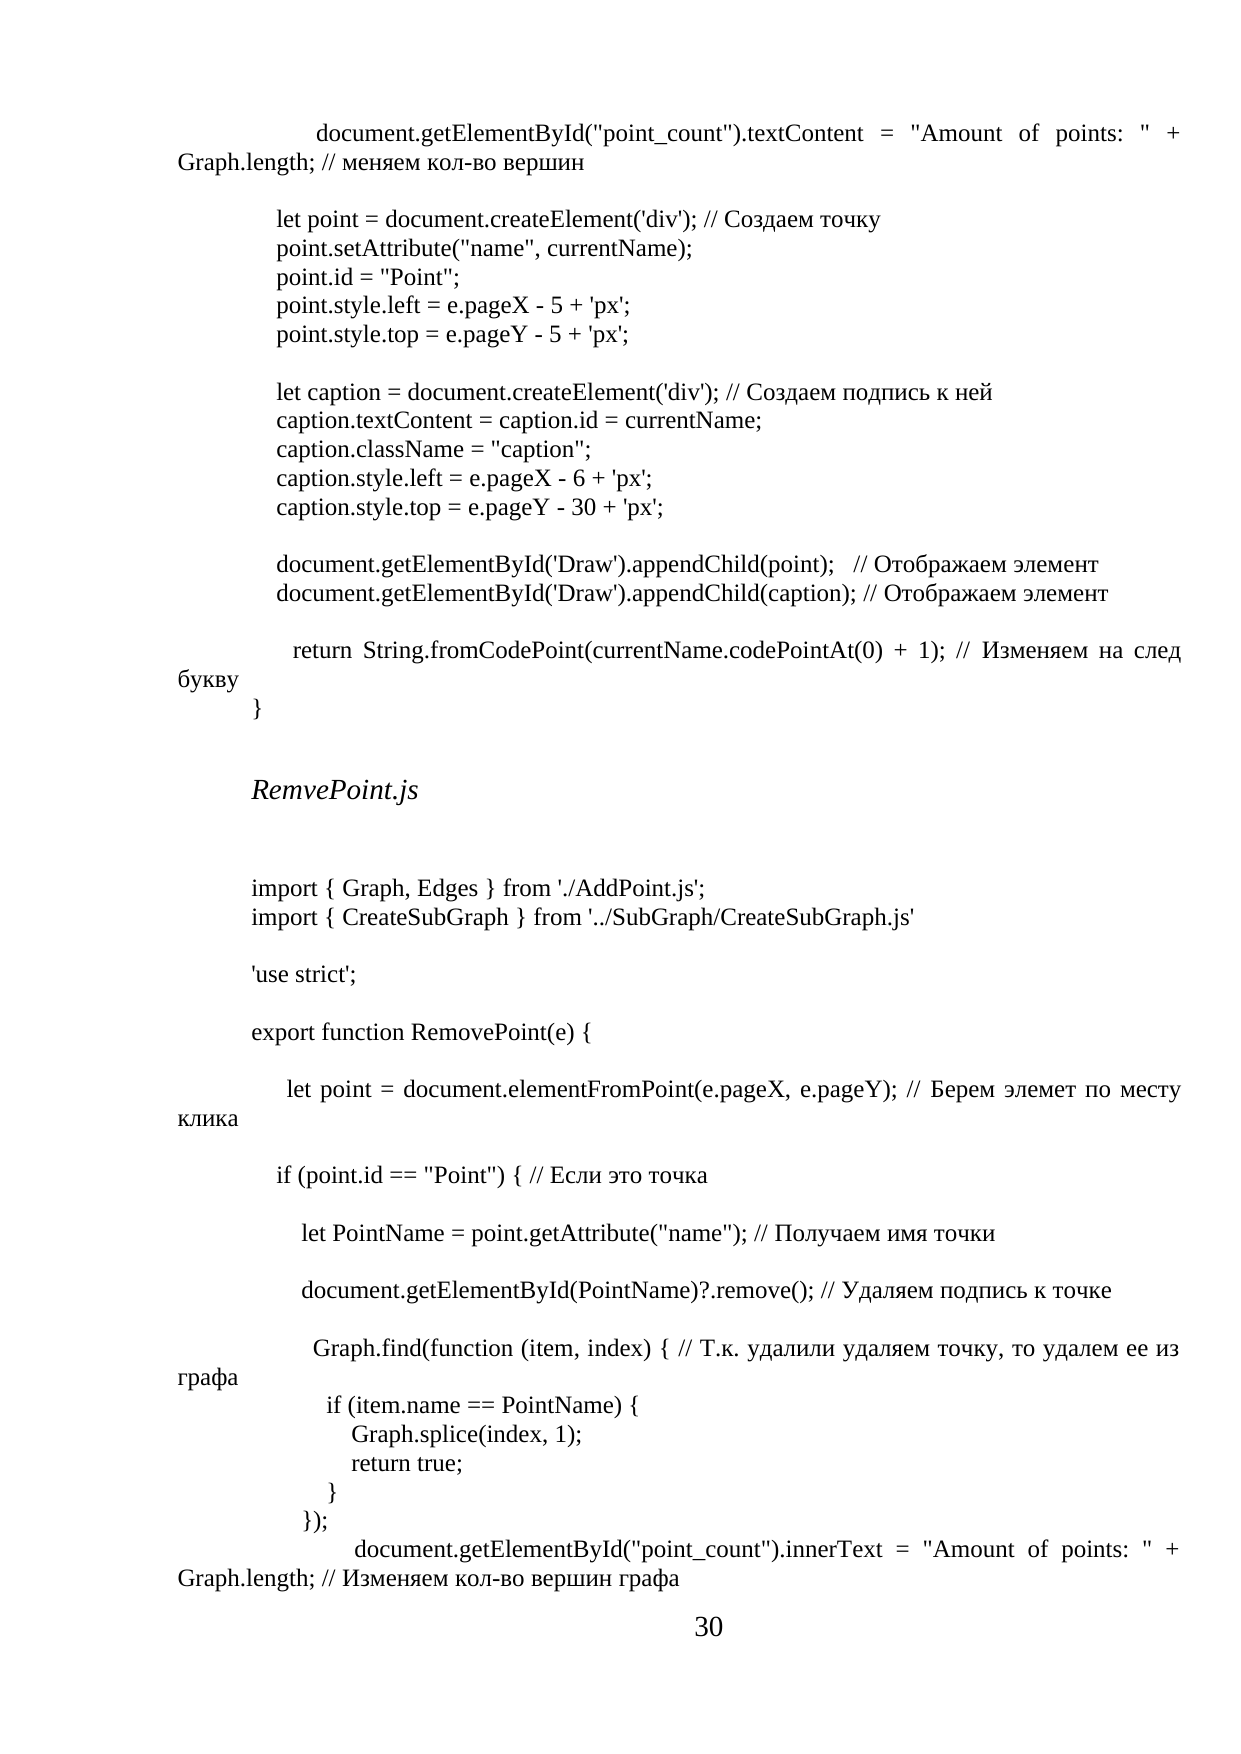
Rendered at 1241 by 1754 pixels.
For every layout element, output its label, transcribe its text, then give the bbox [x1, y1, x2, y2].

text document.getElementById("point_count").innerText = "Amount of points: " + Graph.length; // Изменяем кол-во вершин графа [177, 1534, 1181, 1592]
text export function RemovePoint(e) { [177, 1017, 1181, 1045]
text import { CreateSubGraph } from '../SubGraph/CreateSubGraph.js' [177, 902, 1181, 930]
text point.setAttribute("name", currentName); [177, 233, 1181, 262]
text caption.textContent = caption.id = currentName; [177, 406, 1181, 434]
text return true; [177, 1448, 1181, 1477]
text 'use strict'; [177, 959, 1181, 988]
text let caption = document.createElement('div'); // Создаем подпись к ней [177, 377, 1181, 406]
text } [177, 1477, 1181, 1505]
text }); [177, 1505, 1181, 1534]
text caption.style.top = e.pageY - 30 + 'px'; [177, 492, 1181, 521]
text let point = document.createElement('div'); // Создаем точку [177, 204, 1181, 233]
text document.getElementById("point_count").textContent = "Amount of points: " + Graph.length; // меняем кол-во вершин [177, 118, 1181, 176]
text document.getElementById(PointName)?.remove(); // Удаляем подпись к точке [177, 1275, 1181, 1304]
text if (item.name == PointName) { [177, 1390, 1181, 1419]
text RemvePoint.js [177, 772, 1181, 806]
text caption.className = "caption"; [177, 434, 1181, 463]
text let point = document.elementFromPoint(e.pageX, e.pageY); // Берем элемет по месту клика [177, 1074, 1181, 1132]
text point.id = "Point"; [177, 262, 1181, 291]
text return String.fromCodePoint(currentName.codePointAt(0) + 1); // Изменяем на след букву [177, 636, 1181, 693]
text caption.style.left = e.pageX - 6 + 'px'; [177, 463, 1181, 492]
text } [177, 693, 1181, 722]
text let PointName = point.getAttribute("name"); // Получаем имя точки [177, 1218, 1181, 1247]
text import { Graph, Edges } from './AddPoint.js'; [177, 873, 1181, 902]
text point.style.top = e.pageY - 5 + 'px'; [177, 319, 1181, 348]
text if (point.id == "Point") { // Если это точка [177, 1160, 1181, 1189]
text Graph.find(function (item, index) { // Т.к. удалили удаляем точку, то удалем ее из графа [177, 1333, 1181, 1390]
text Graph.splice(index, 1); [177, 1419, 1181, 1448]
text document.getElementById('Draw').appendChild(caption); // Отображаем элемент [177, 578, 1181, 607]
text document.getElementById('Draw').appendChild(point); // Отображаем элемент [177, 549, 1181, 578]
text point.style.left = e.pageX - 5 + 'px'; [177, 291, 1181, 319]
